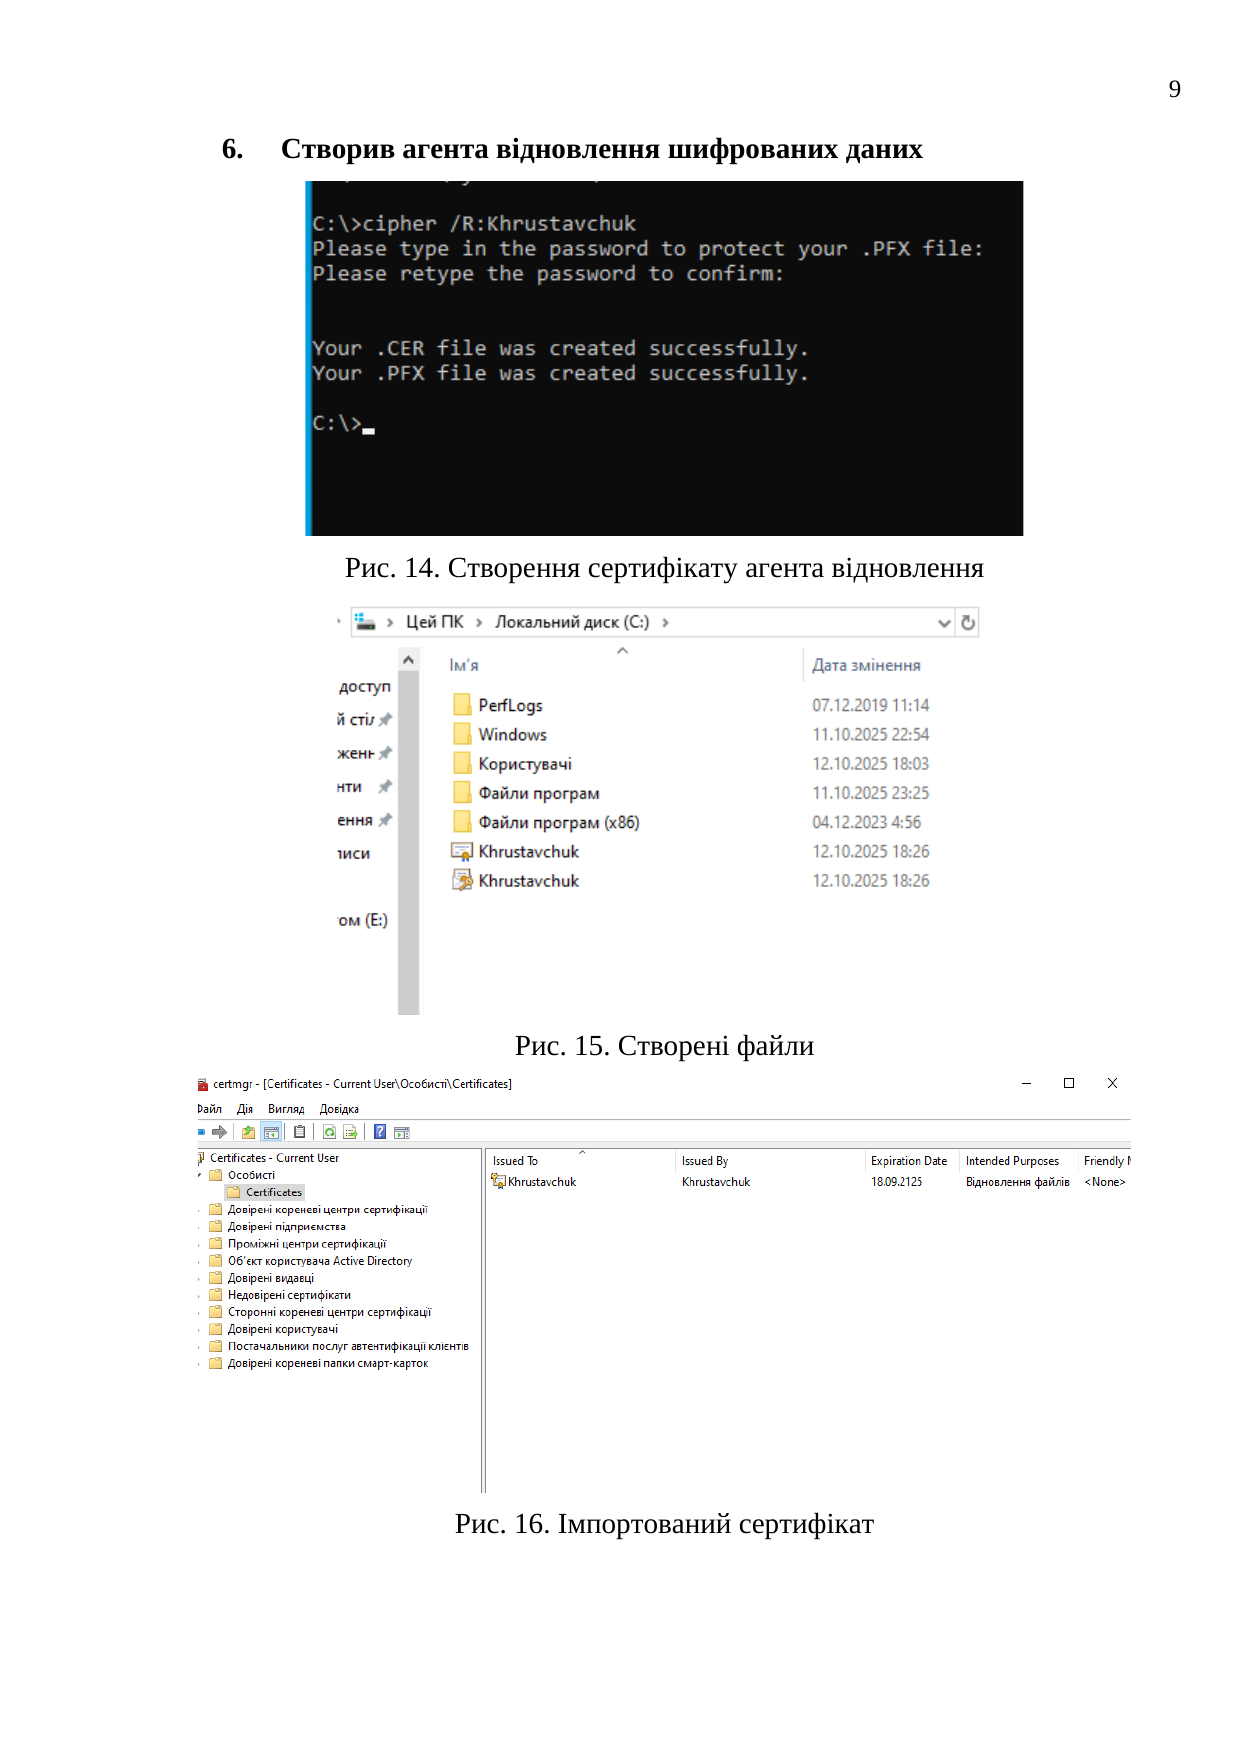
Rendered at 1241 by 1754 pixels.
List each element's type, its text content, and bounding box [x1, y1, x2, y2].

list Створив агента відновлення шифрованих даних [222, 131, 1181, 165]
text Рис. 14. Створення сертифікату агента відновлення [148, 550, 1181, 584]
picture [337, 600, 992, 1015]
picture [312, 181, 1024, 536]
text Рис. 16. Імпортований сертифікат [148, 1507, 1181, 1540]
picture [198, 1078, 1131, 1493]
text Рис. 15. Створені файли [148, 1028, 1181, 1062]
